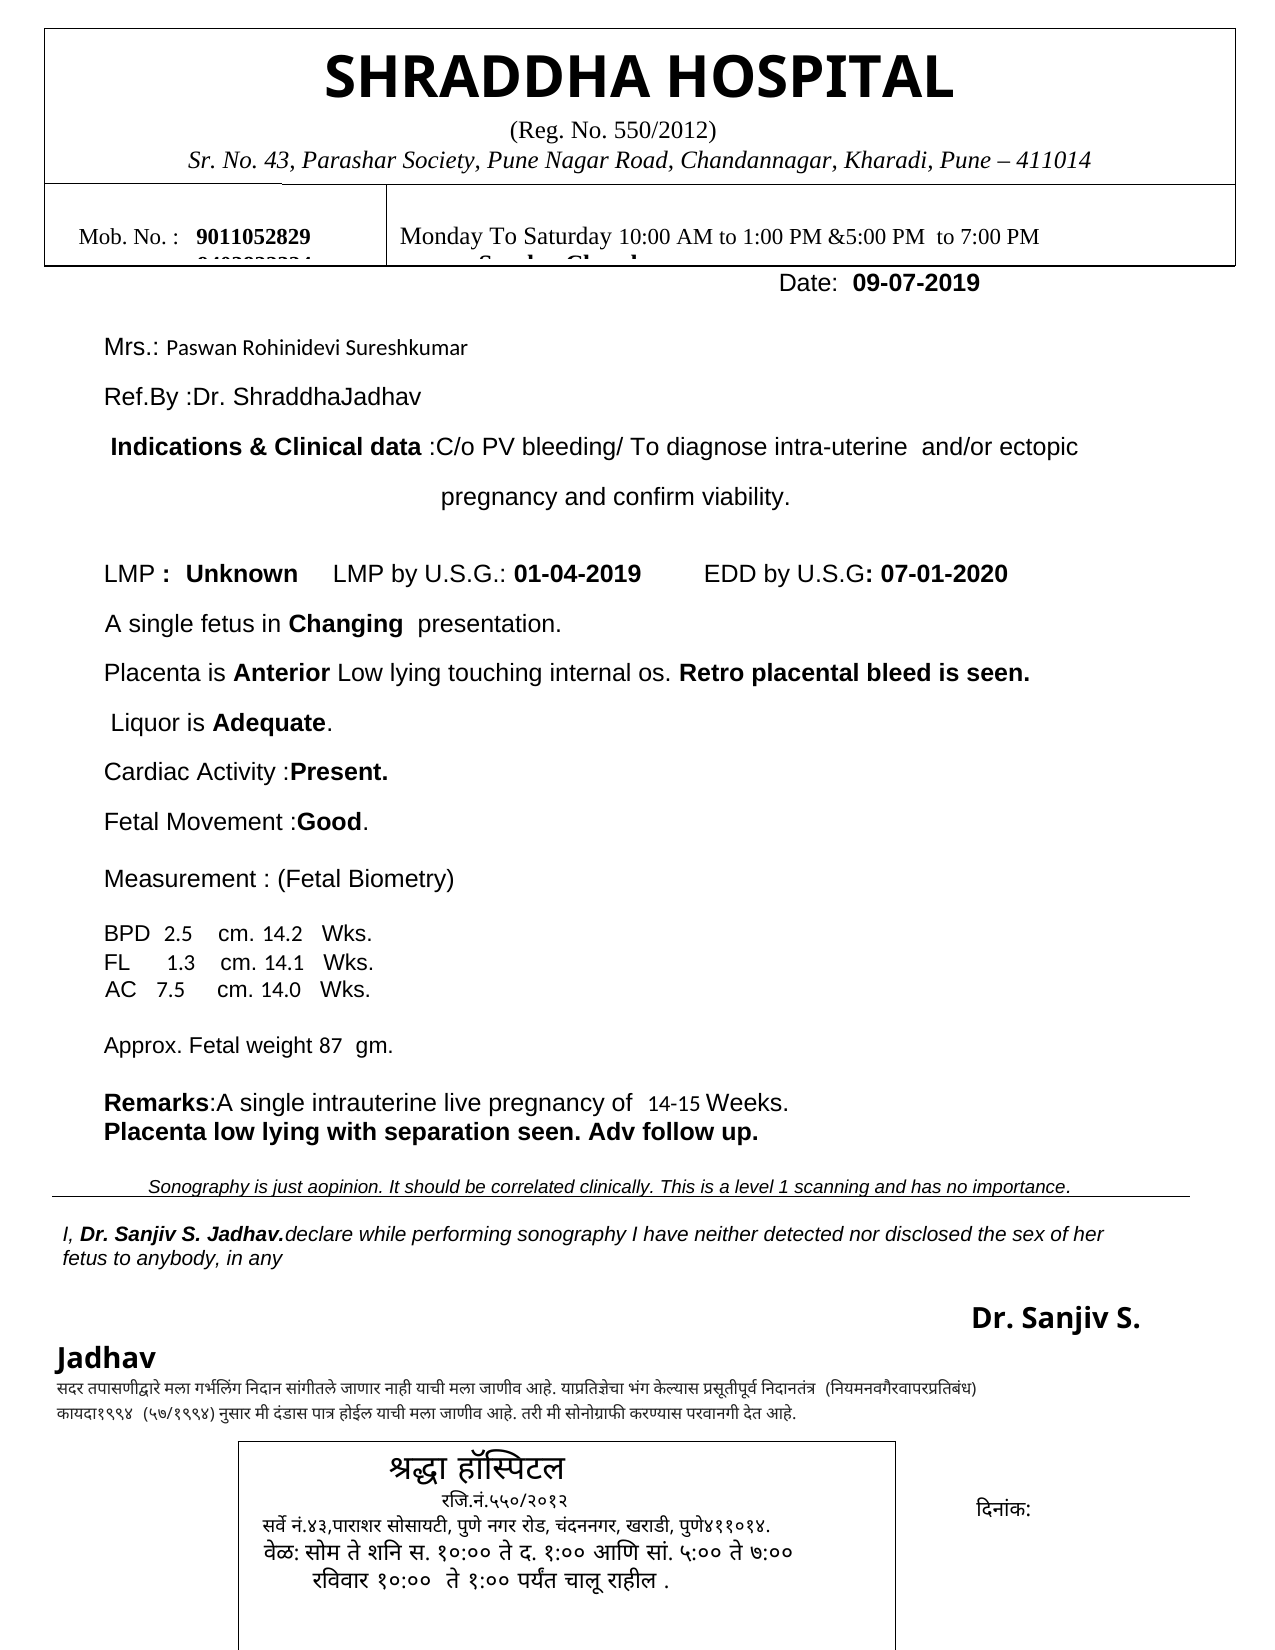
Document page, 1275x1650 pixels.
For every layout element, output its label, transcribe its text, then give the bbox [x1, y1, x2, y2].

text Cardiac Activity :. [10, 757, 1228, 786]
text I, Dr. Sanjiv S. Jadhav.declare while performing sonography I have neither detected nor disclosed the sex of her [57, 1222, 1228, 1246]
text सदर तपासणीद्वारे मला गर्भलिंग निदान सांगीतले जाणार नाही याची मला जाणीव आहे. याप्रतिज्ञेचा भंग केल्यास प्रसूतीपूर्व निदानतंत्र (नियमनवगैरवापरप्रतिबंध) [57, 1377, 1228, 1402]
text Measurement : (Fetal Biometry) [10, 864, 1228, 893]
text Placenta is Low lying touching internal os. Retro placental bleed is seen. [10, 658, 1228, 687]
text Indications & Clinical data :C/o PV bleeding/ To diagnose intra-uterine and/or ectopic [28, 432, 1228, 461]
text Liquor is . [10, 708, 1228, 737]
text pregnancy and confirm viability. [0, 481, 1228, 510]
text Date: [703, 268, 1228, 297]
text Fetal Movement :. [10, 807, 1228, 836]
text Dr. Sanjiv S. Jadhav [57, 1297, 1228, 1377]
text Sonography is just aopinion. It should be correlated clinically. This is a level 1 scanning and has no importance. [28, 1174, 1228, 1198]
text AC cm. Wks. [28, 976, 1228, 1004]
text Mrs.: [10, 332, 1228, 361]
text Placenta low lying with separation seen. Adv follow up. [28, 1117, 1228, 1146]
text दिनांक: [896, 1494, 1228, 1523]
text LMP : LMP by U.S.G.: EDD by U.S.G: [28, 559, 1228, 588]
text Ref.By :Dr. ShraddhaJadhav [10, 382, 1228, 411]
text fetus to anybody, in any [57, 1246, 1228, 1269]
text Remarks:A single intrauterine live pregnancy of Weeks. [28, 1088, 1228, 1117]
text Approx. Fetal weight gm. [28, 1032, 1228, 1060]
text FL cm. Wks. [10, 948, 1228, 976]
text कायदा१९९४ (५७/१९९४) नुसार मी दंडास पात्र होईल याची मला जाणीव आहे. तरी मी सोनोग्राफी करण्यास परवानगी देत आहे. [57, 1402, 1228, 1466]
text BPD cm. Wks. [10, 919, 1228, 948]
text A single fetus in presentation. [28, 609, 1228, 637]
